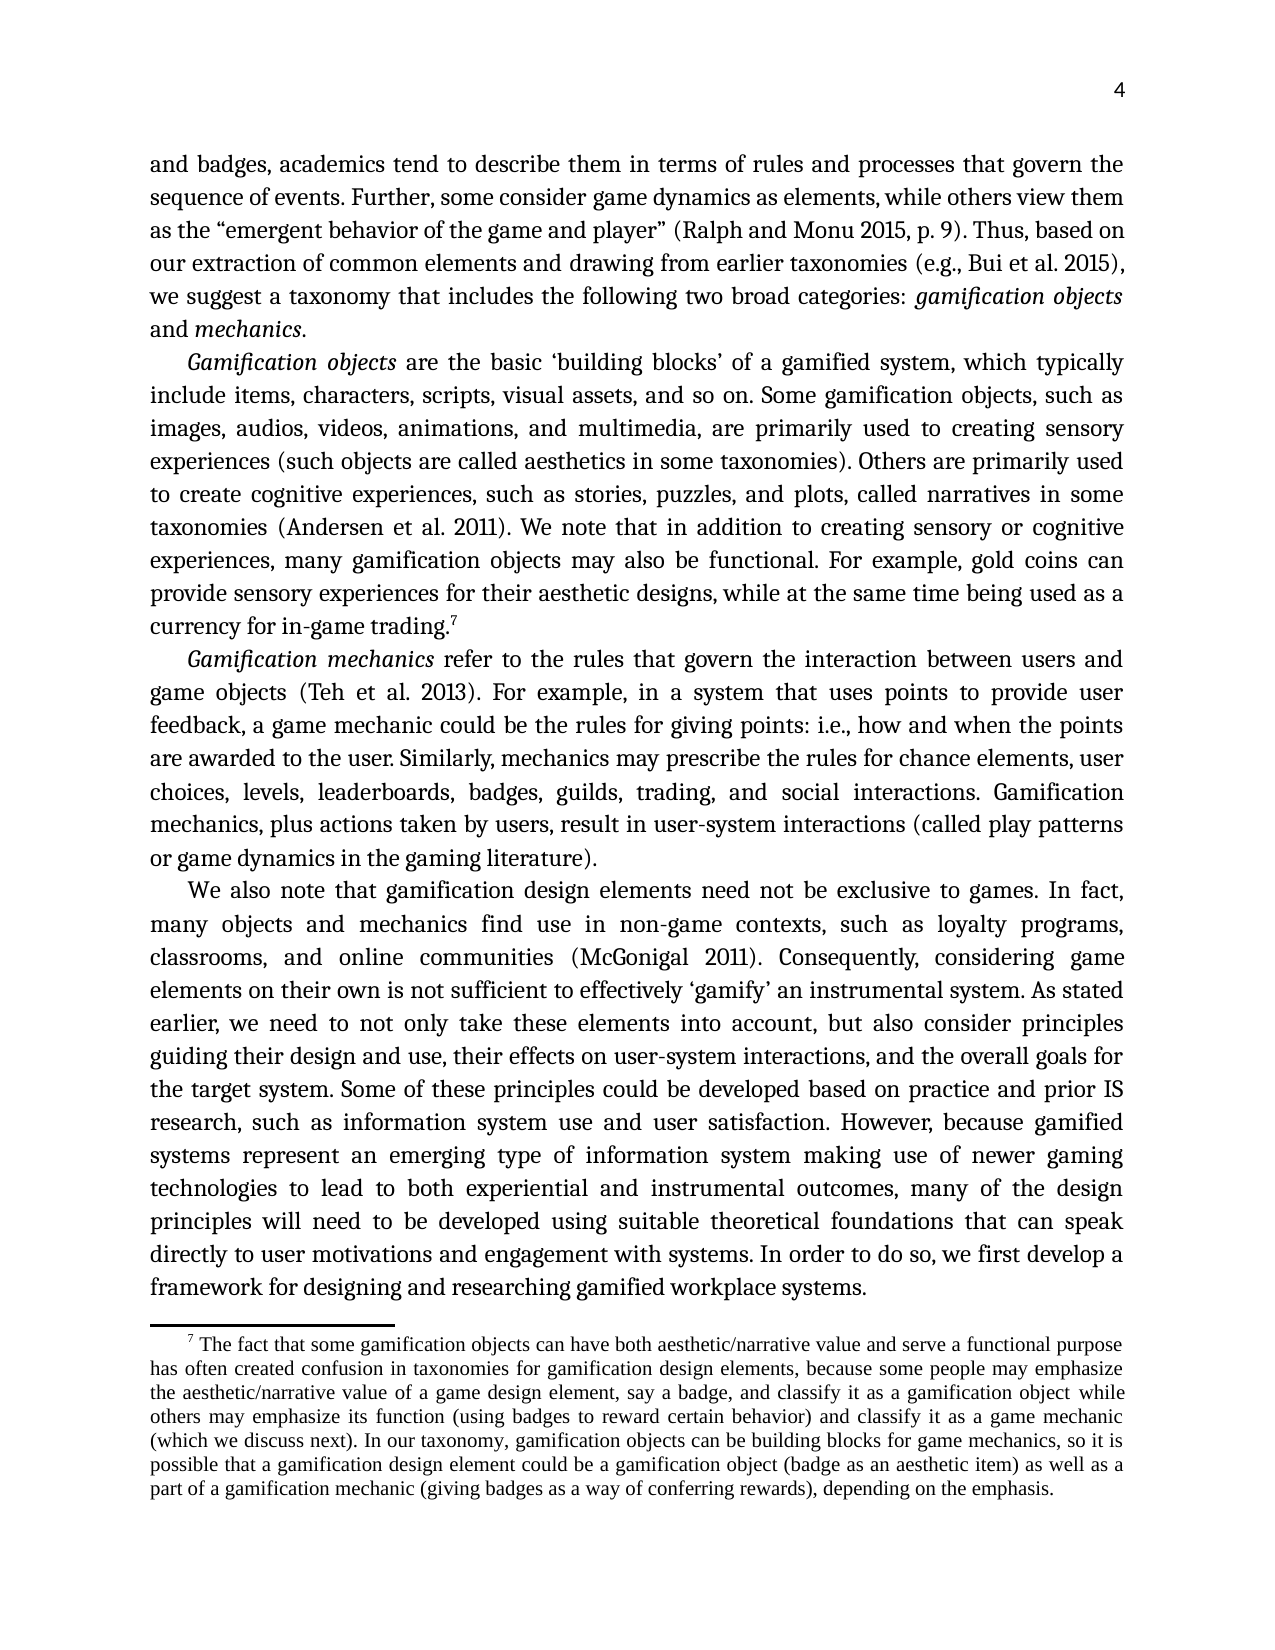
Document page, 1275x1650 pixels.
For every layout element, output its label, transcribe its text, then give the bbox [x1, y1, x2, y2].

text Gamification mechanics refer to the rules that govern the interaction between users and game objects (Teh et al. 2013). For example, in a system that uses points to provide user feedback, a game mechanic could be the rules for giving points: i.e., how and when the points are awarded to the user. Similarly, mechanics may prescribe the rules for chance elements, user choices, levels, leaderboards, badges, guilds, trading, and social interactions. Gamification mechanics, plus actions taken by users, result in user-system interactions (called play patterns or game dynamics in the gaming literature). [150, 645, 1125, 872]
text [150, 150, 1125, 344]
text We also note that gamification design elements need not be exclusive to games. In fact, many objects and mechanics find use in non-game contexts, such as loyalty programs, classrooms, and online communities (McGonigal 2011). Consequently, considering game elements on their own is not sufficient to effectively ‘gamify’ an instrumental system. As stated earlier, we need to not only take these elements into account, but also consider principles guiding their design and use, their effects on user-system interactions, and the overall goals for the target system. Some of these principles could be developed based on practice and prior IS research, such as information system use and user satisfaction. However, because gamified systems represent an emerging type of information system making use of newer gaming technologies to lead to both experiential and instrumental outcomes, many of the design principles will need to be developed using suitable theoretical foundations that can speak directly to user motivations and engagement with systems. In order to do so, we first develop a framework for designing and researching gamified workplace systems. [150, 876, 1125, 1301]
text Gamification objects are the basic ‘building blocks’ of a gamified system, which typically include items, characters, scripts, visual assets, and so on. Some gamification objects, such as images, audios, videos, animations, and multimedia, are primarily used to creating sensory experiences (such objects are called aesthetics in some taxonomies). Others are primarily used to create cognitive experiences, such as stories, puzzles, and plots, called narratives in some taxonomies (Andersen et al. 2011). We note that in addition to creating sensory or cognitive experiences, many gamification objects may also be functional. For example, gold coins can provide sensory experiences for their aesthetic designs, while at the same time being used as a currency for in-game trading. [150, 348, 1125, 641]
